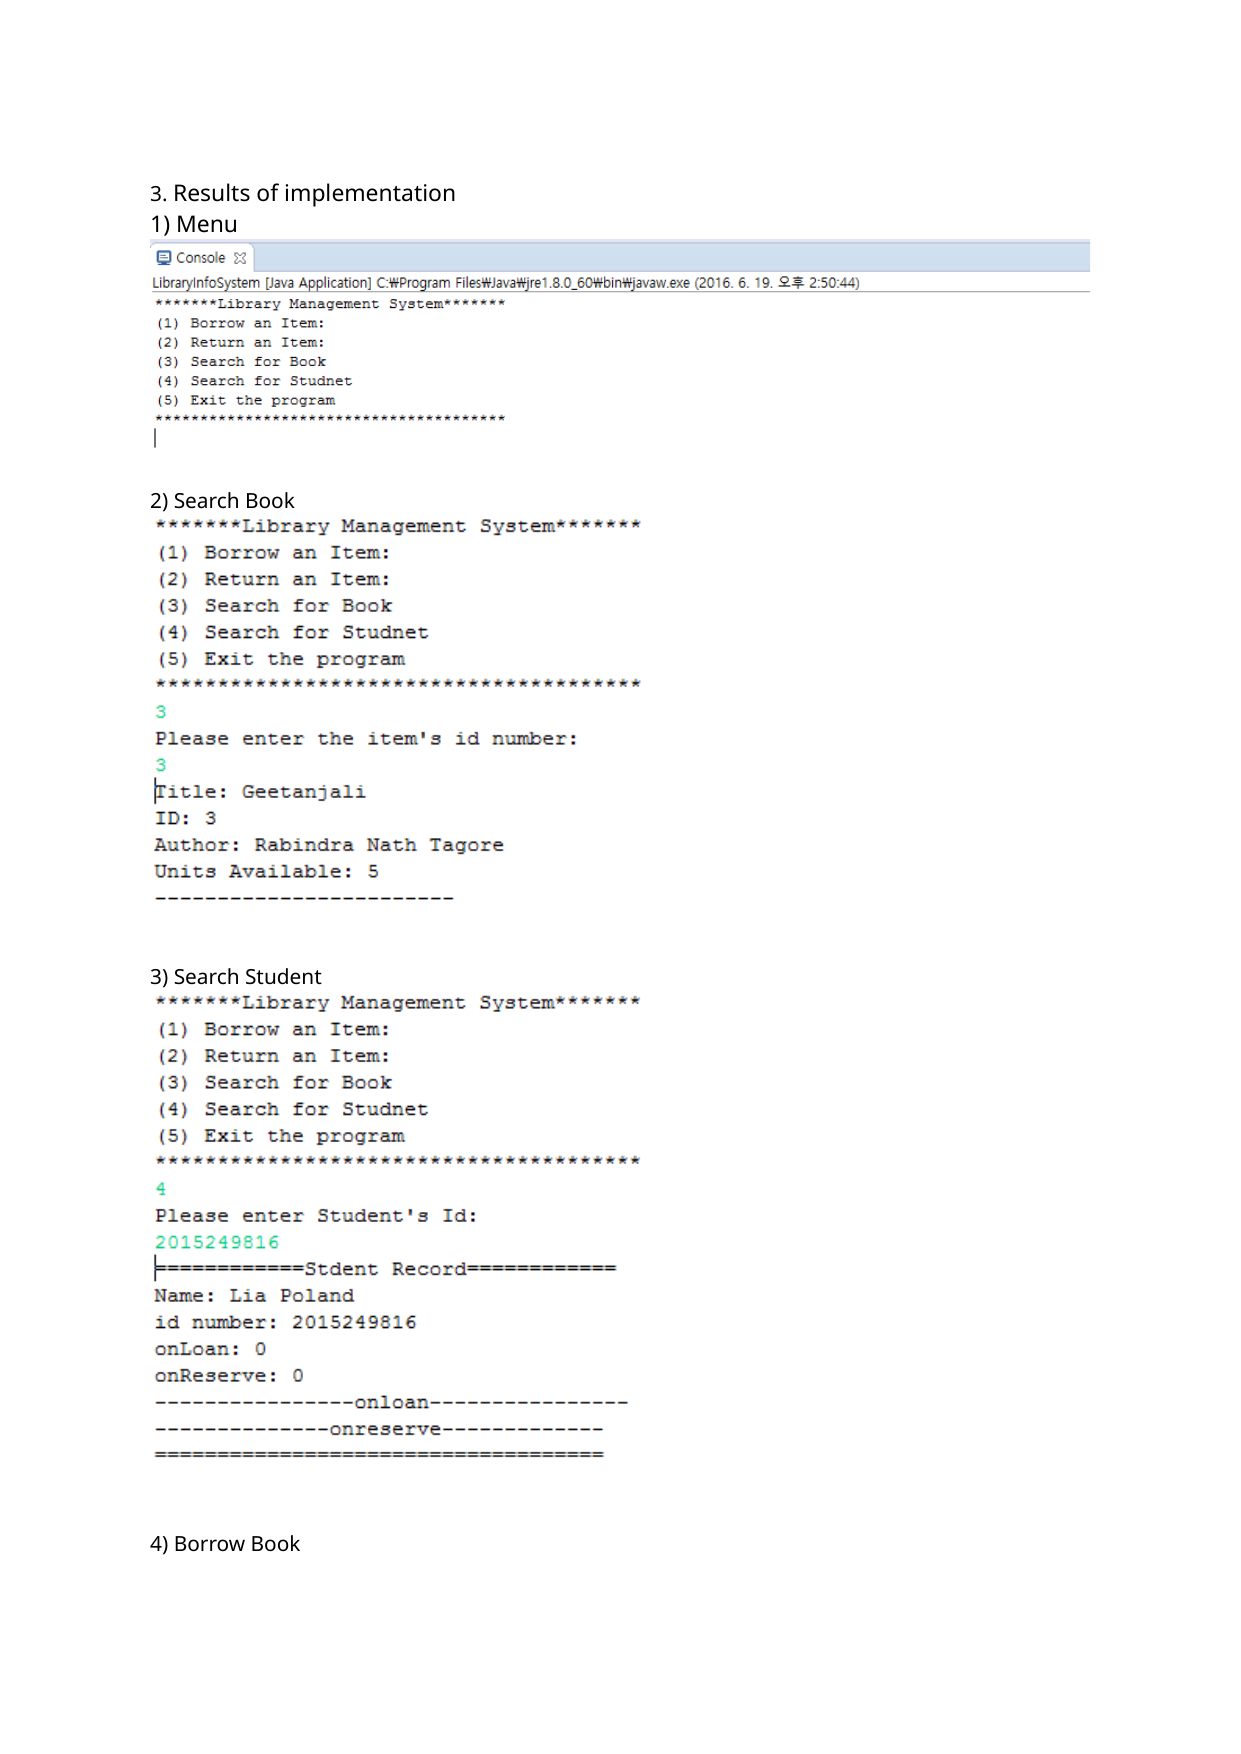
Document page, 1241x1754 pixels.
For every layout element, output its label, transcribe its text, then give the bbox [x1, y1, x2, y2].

text 1) Menu [150, 208, 1090, 239]
text 4) Borrow Book [150, 1529, 1090, 1557]
picture [150, 990, 687, 1501]
text 3. Results of implementation [150, 177, 1090, 208]
text 3) Search Student [150, 962, 1090, 990]
text 2) Search Book [150, 487, 1090, 515]
picture [150, 239, 1091, 459]
picture [150, 515, 683, 934]
